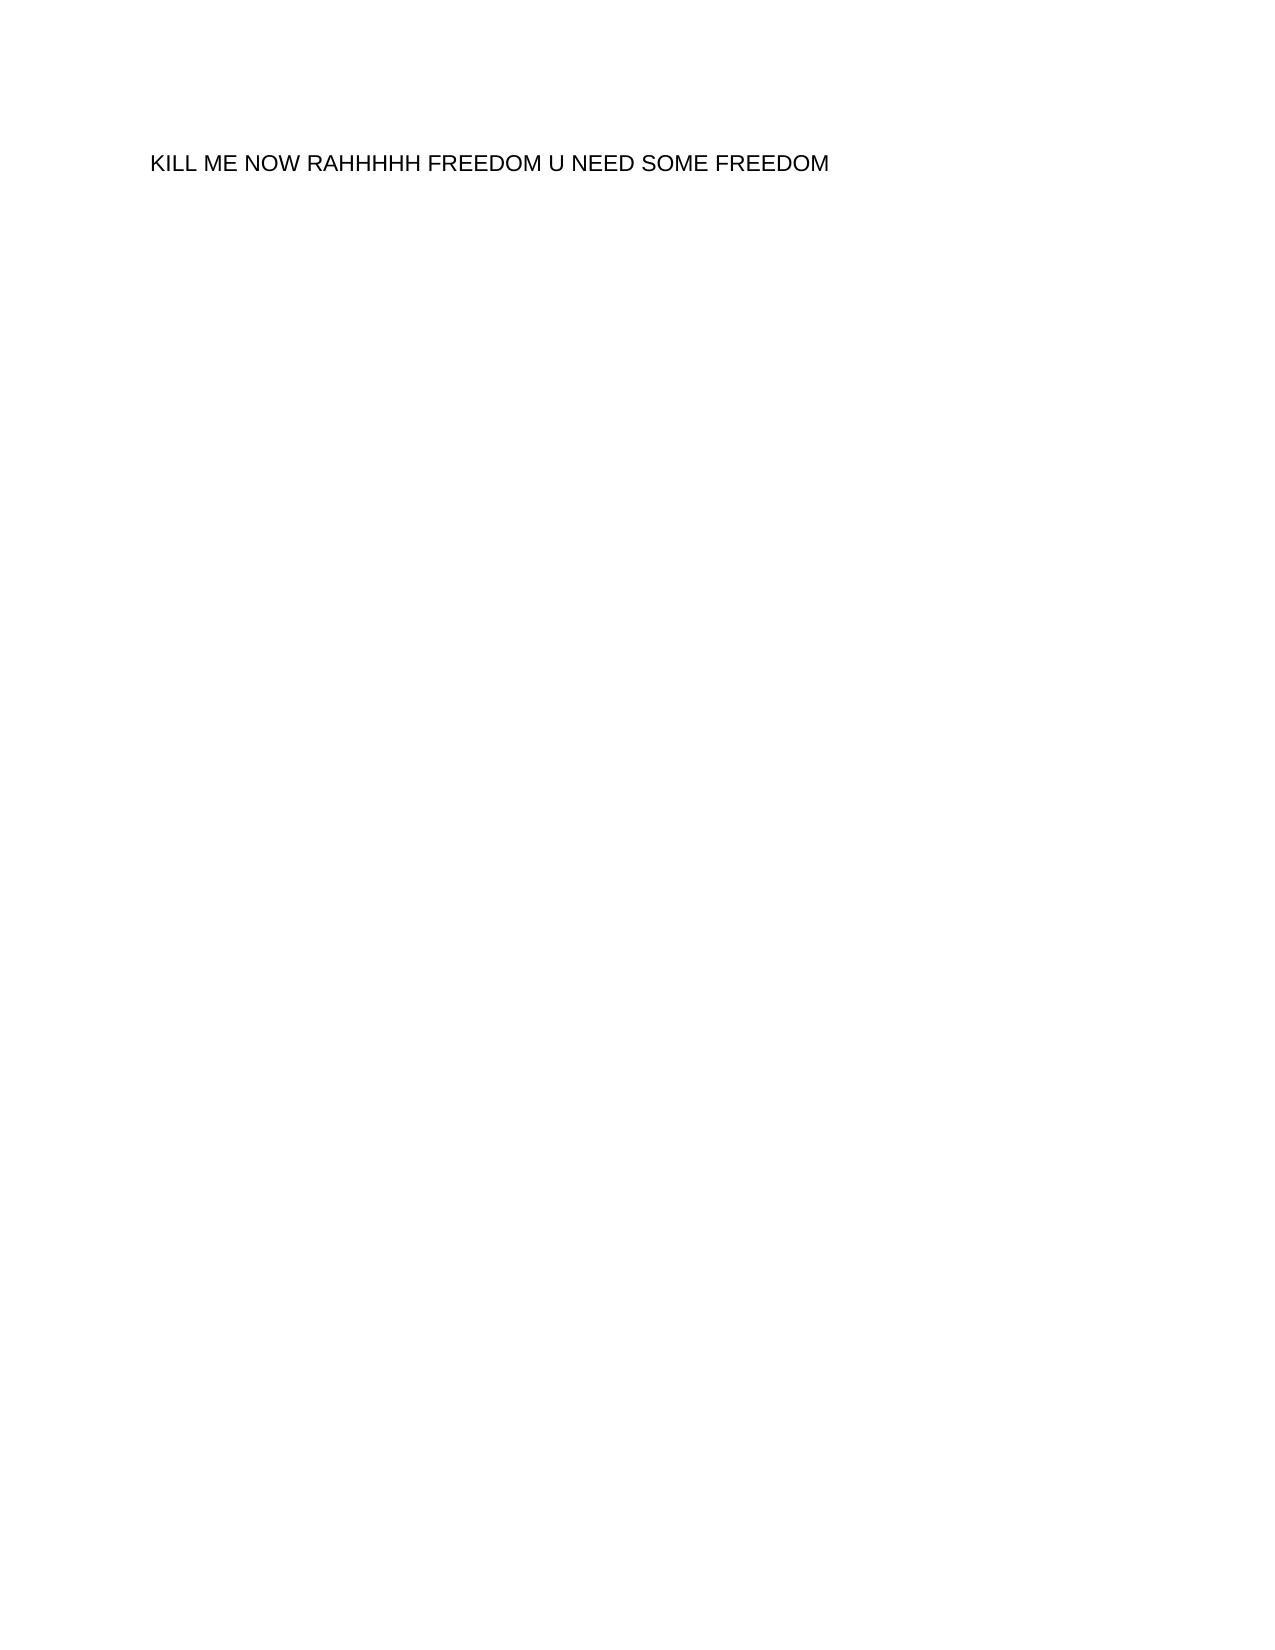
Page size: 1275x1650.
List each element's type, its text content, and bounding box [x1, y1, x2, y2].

text KILL ME NOW RAHHHHH FREEDOM U NEED SOME FREEDOM [150, 150, 1125, 176]
